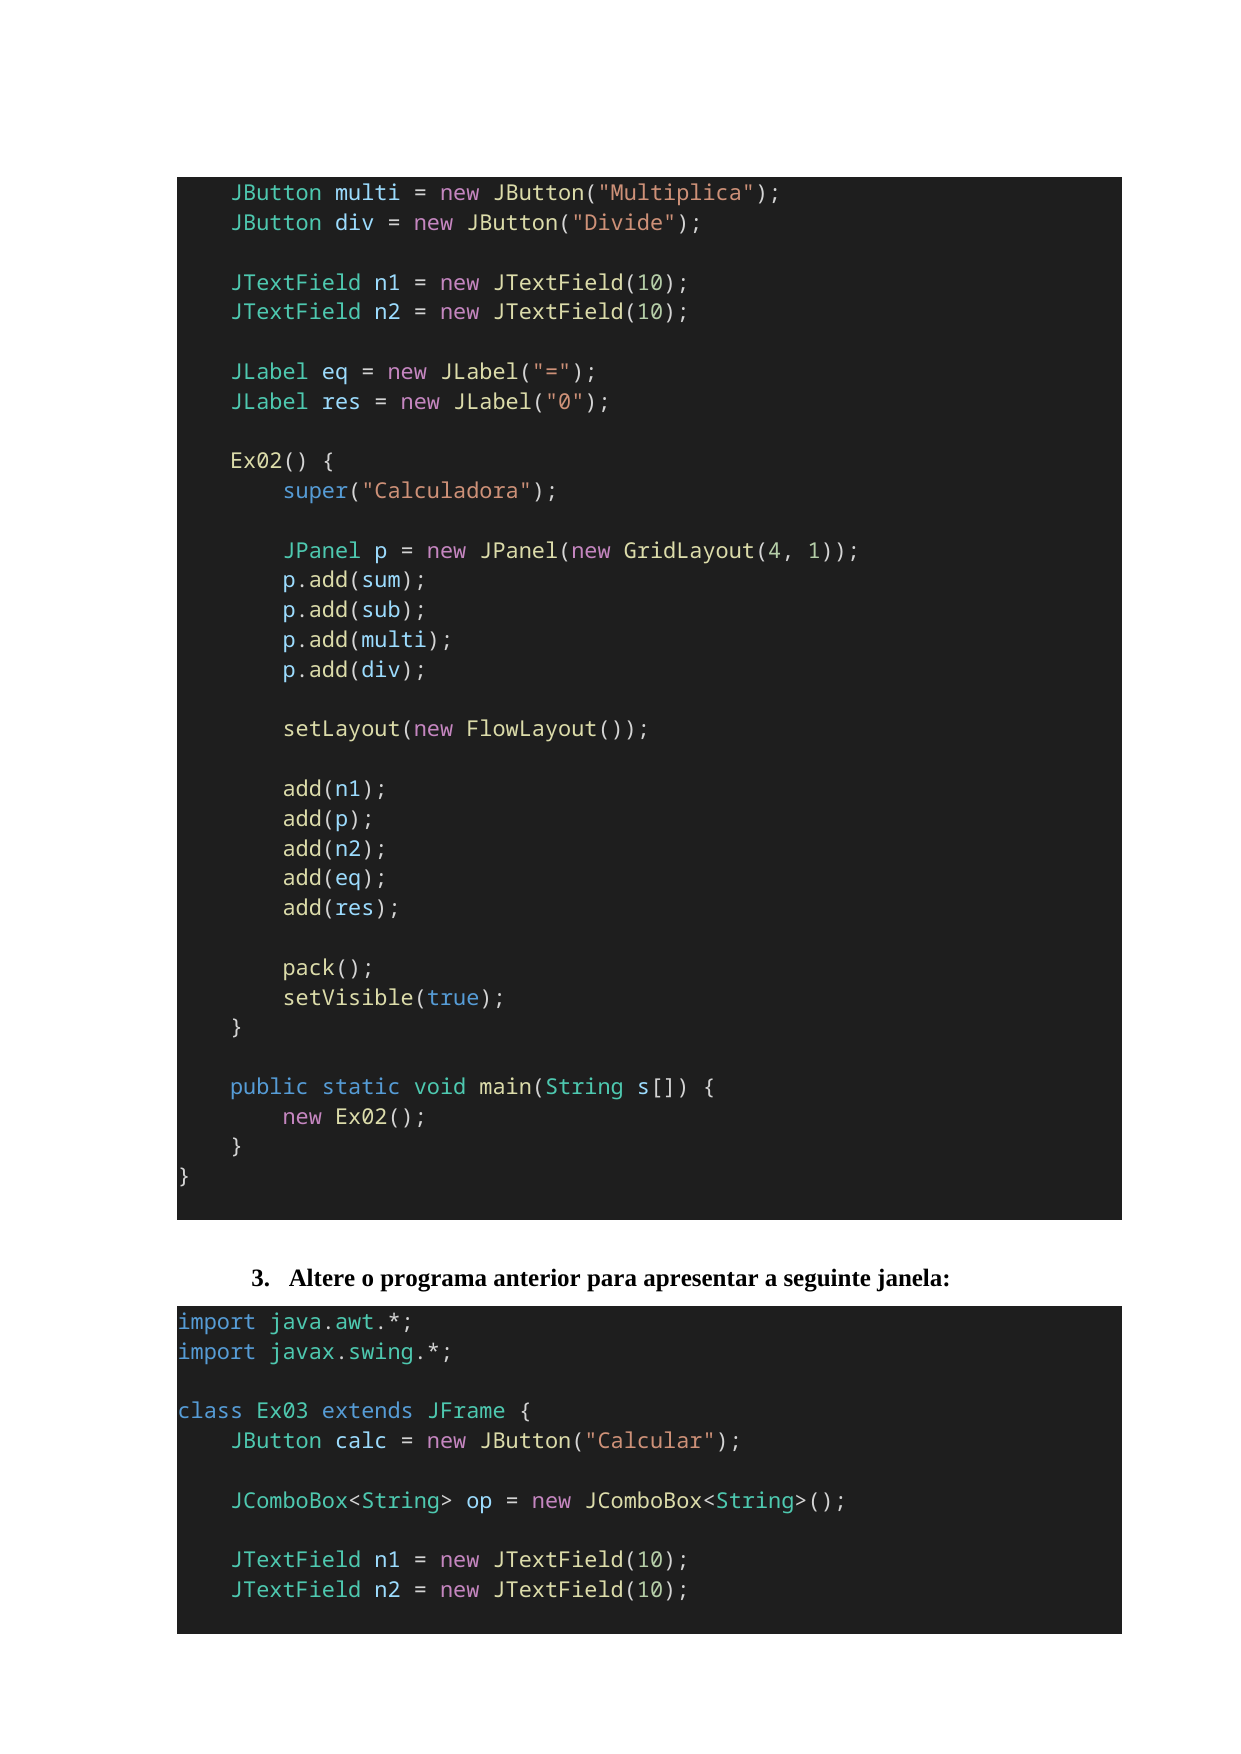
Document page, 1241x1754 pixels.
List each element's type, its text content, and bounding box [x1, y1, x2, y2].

list Altere o programa anterior para apresentar a seguinte janela: [251, 1263, 1122, 1292]
text add(res); [177, 892, 1122, 922]
text setVisible(true); [177, 982, 1122, 1011]
text JLabel eq = new JLabel("="); [177, 356, 1122, 386]
text } [177, 1011, 1122, 1041]
text JLabel res = new JLabel("0"); [177, 386, 1122, 416]
text JTextField n1 = new JTextField(10); [177, 1544, 1122, 1574]
text JPanel p = new JPanel(new GridLayout(4, 1)); [177, 535, 1122, 564]
text } [177, 1160, 1122, 1190]
text JButton multi = new JButton("Multiplica"); [177, 177, 1122, 207]
text new Ex02(); [177, 1101, 1122, 1131]
text setLayout(new FlowLayout()); [177, 713, 1122, 743]
text pack(); [177, 952, 1122, 982]
text Ex02() { [177, 445, 1122, 475]
text p.add(div); [177, 654, 1122, 684]
text import java.awt.*; [177, 1306, 1122, 1336]
text add(n2); [177, 833, 1122, 862]
text JTextField n1 = new JTextField(10); [177, 267, 1122, 296]
text JTextField n2 = new JTextField(10); [177, 296, 1122, 326]
text p.add(sub); [177, 594, 1122, 624]
text } [177, 1131, 1122, 1160]
text public static void main(String s[]) { [177, 1071, 1122, 1101]
text add(n1); [177, 773, 1122, 803]
text class Ex03 extends JFrame { [177, 1396, 1122, 1425]
text JButton calc = new JButton("Calcular"); [177, 1425, 1122, 1455]
text add(p); [177, 803, 1122, 833]
text JButton div = new JButton("Divide"); [177, 207, 1122, 237]
text JTextField n2 = new JTextField(10); [177, 1574, 1122, 1604]
text p.add(sum); [177, 564, 1122, 594]
text JComboBox<String> op = new JComboBox<String>(); [177, 1485, 1122, 1515]
text add(eq); [177, 862, 1122, 892]
text p.add(multi); [177, 624, 1122, 654]
text super("Calculadora"); [177, 475, 1122, 505]
text import javax.swing.*; [177, 1336, 1122, 1366]
